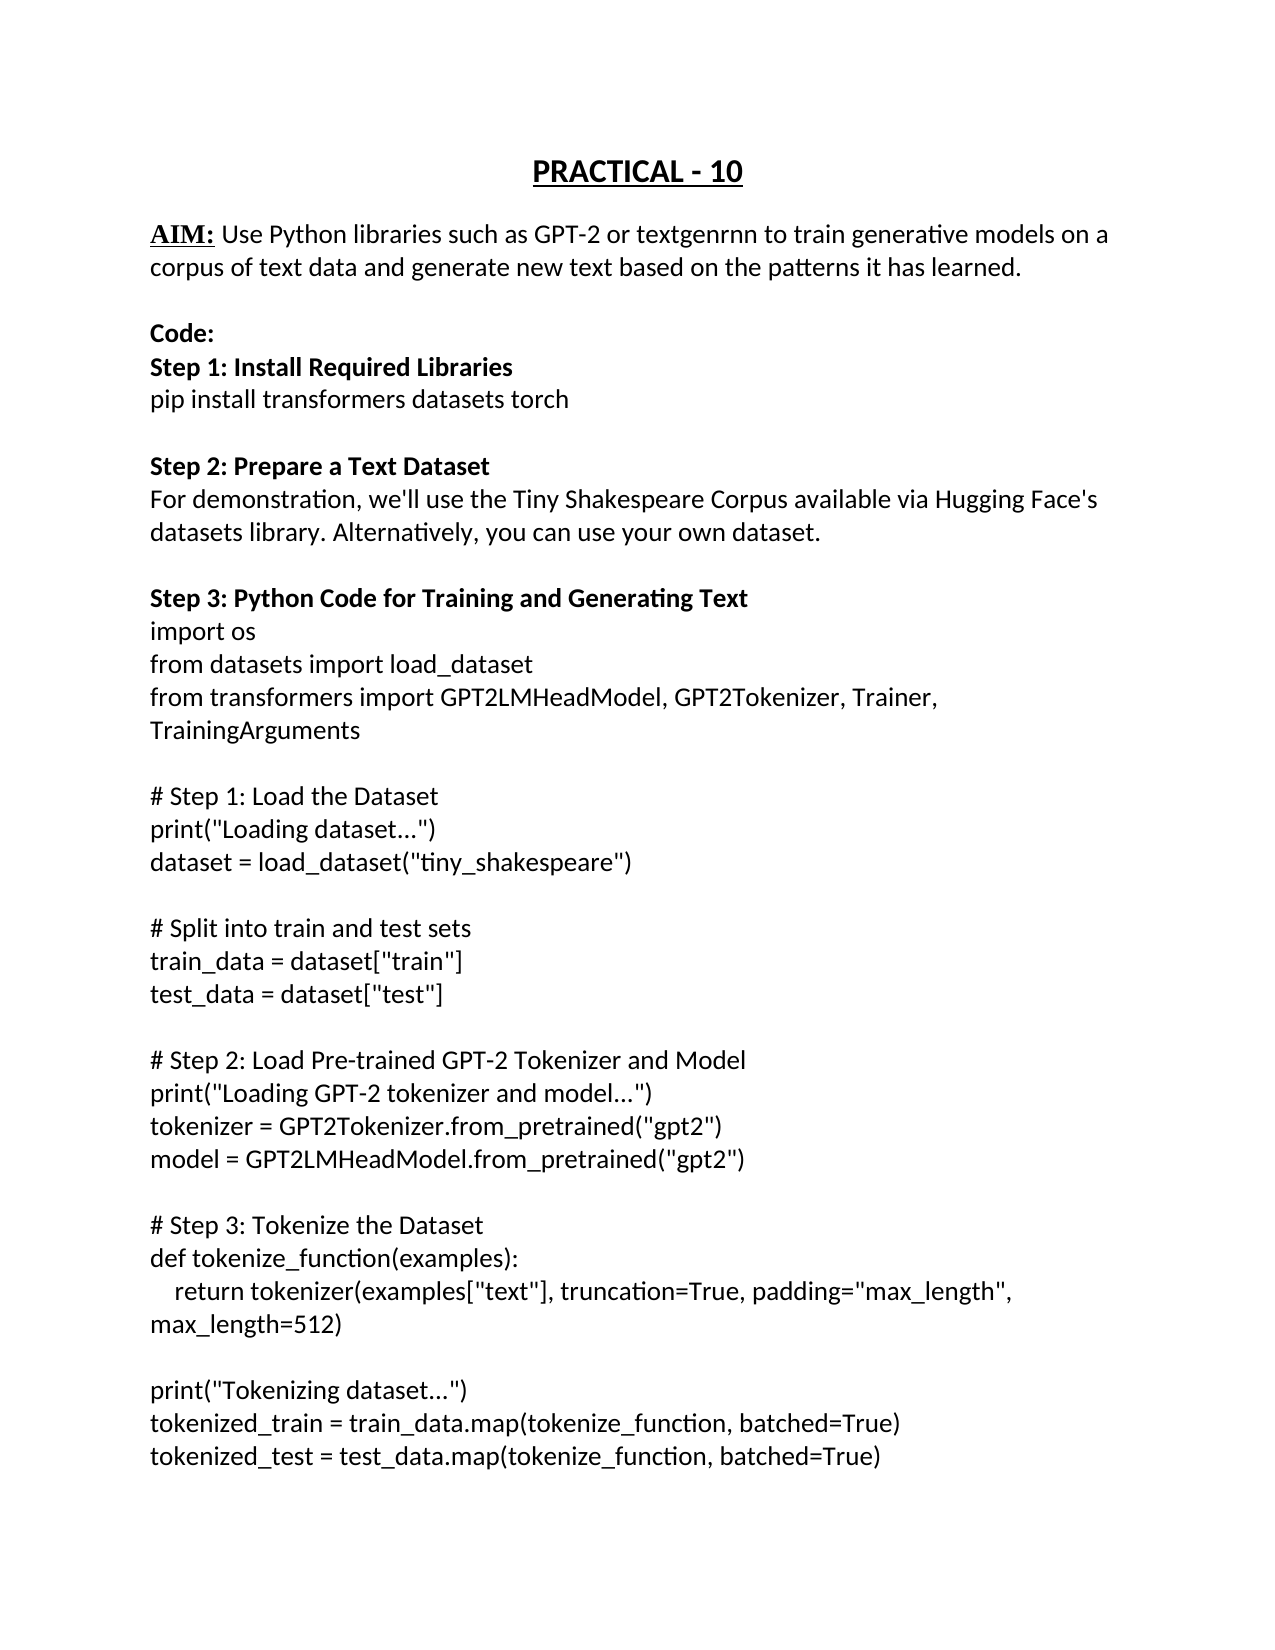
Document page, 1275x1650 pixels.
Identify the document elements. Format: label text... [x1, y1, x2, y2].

text dataset = load_dataset("tiny_shakespeare") [150, 845, 1125, 878]
text tokenized_train = train_data.map(tokenize_function, batched=True) [150, 1406, 1125, 1439]
text PRACTICAL - 10 [150, 150, 1125, 191]
text from transformers import GPT2LMHeadModel, GPT2Tokenizer, Trainer, TrainingArguments [150, 680, 1125, 746]
text # Split into train and test sets [150, 911, 1125, 944]
text pip install transformers datasets torch [150, 383, 1125, 416]
text Step 1: Install Required Libraries [150, 350, 1125, 383]
text Step 2: Prepare a Text Dataset [150, 449, 1125, 482]
text train_data = dataset["train"] [150, 944, 1125, 977]
text # Step 1: Load the Dataset [150, 779, 1125, 812]
text tokenizer = GPT2Tokenizer.from_pretrained("gpt2") [150, 1109, 1125, 1142]
text test_data = dataset["test"] [150, 977, 1125, 1010]
text tokenized_test = test_data.map(tokenize_function, batched=True) [150, 1439, 1125, 1472]
text print("Loading dataset...") [150, 812, 1125, 845]
text Step 3: Python Code for Training and Generating Text [150, 581, 1125, 614]
text print("Tokenizing dataset...") [150, 1373, 1125, 1406]
text return tokenizer(examples["text"], truncation=True, padding="max_length", max_length=512) [150, 1274, 1125, 1340]
text # Step 2: Load Pre-trained GPT-2 Tokenizer and Model [150, 1043, 1125, 1076]
text # Step 3: Tokenize the Dataset [150, 1208, 1125, 1241]
text def tokenize_function(examples): [150, 1241, 1125, 1274]
text For demonstration, we'll use the Tiny Shakespeare Corpus available via Hugging Face's datasets library. Alternatively, you can use your own dataset. [150, 482, 1125, 548]
text Code: [150, 317, 1125, 350]
text model = GPT2LMHeadModel.from_pretrained("gpt2") [150, 1142, 1125, 1175]
text from datasets import load_dataset [150, 647, 1125, 680]
text print("Loading GPT-2 tokenizer and model...") [150, 1076, 1125, 1109]
text AIM: Use Python libraries such as GPT-2 or textgenrnn to train generative models on a corpus of text data and generate new text based on the patterns it has learned. [150, 218, 1125, 284]
text import os [150, 614, 1125, 647]
